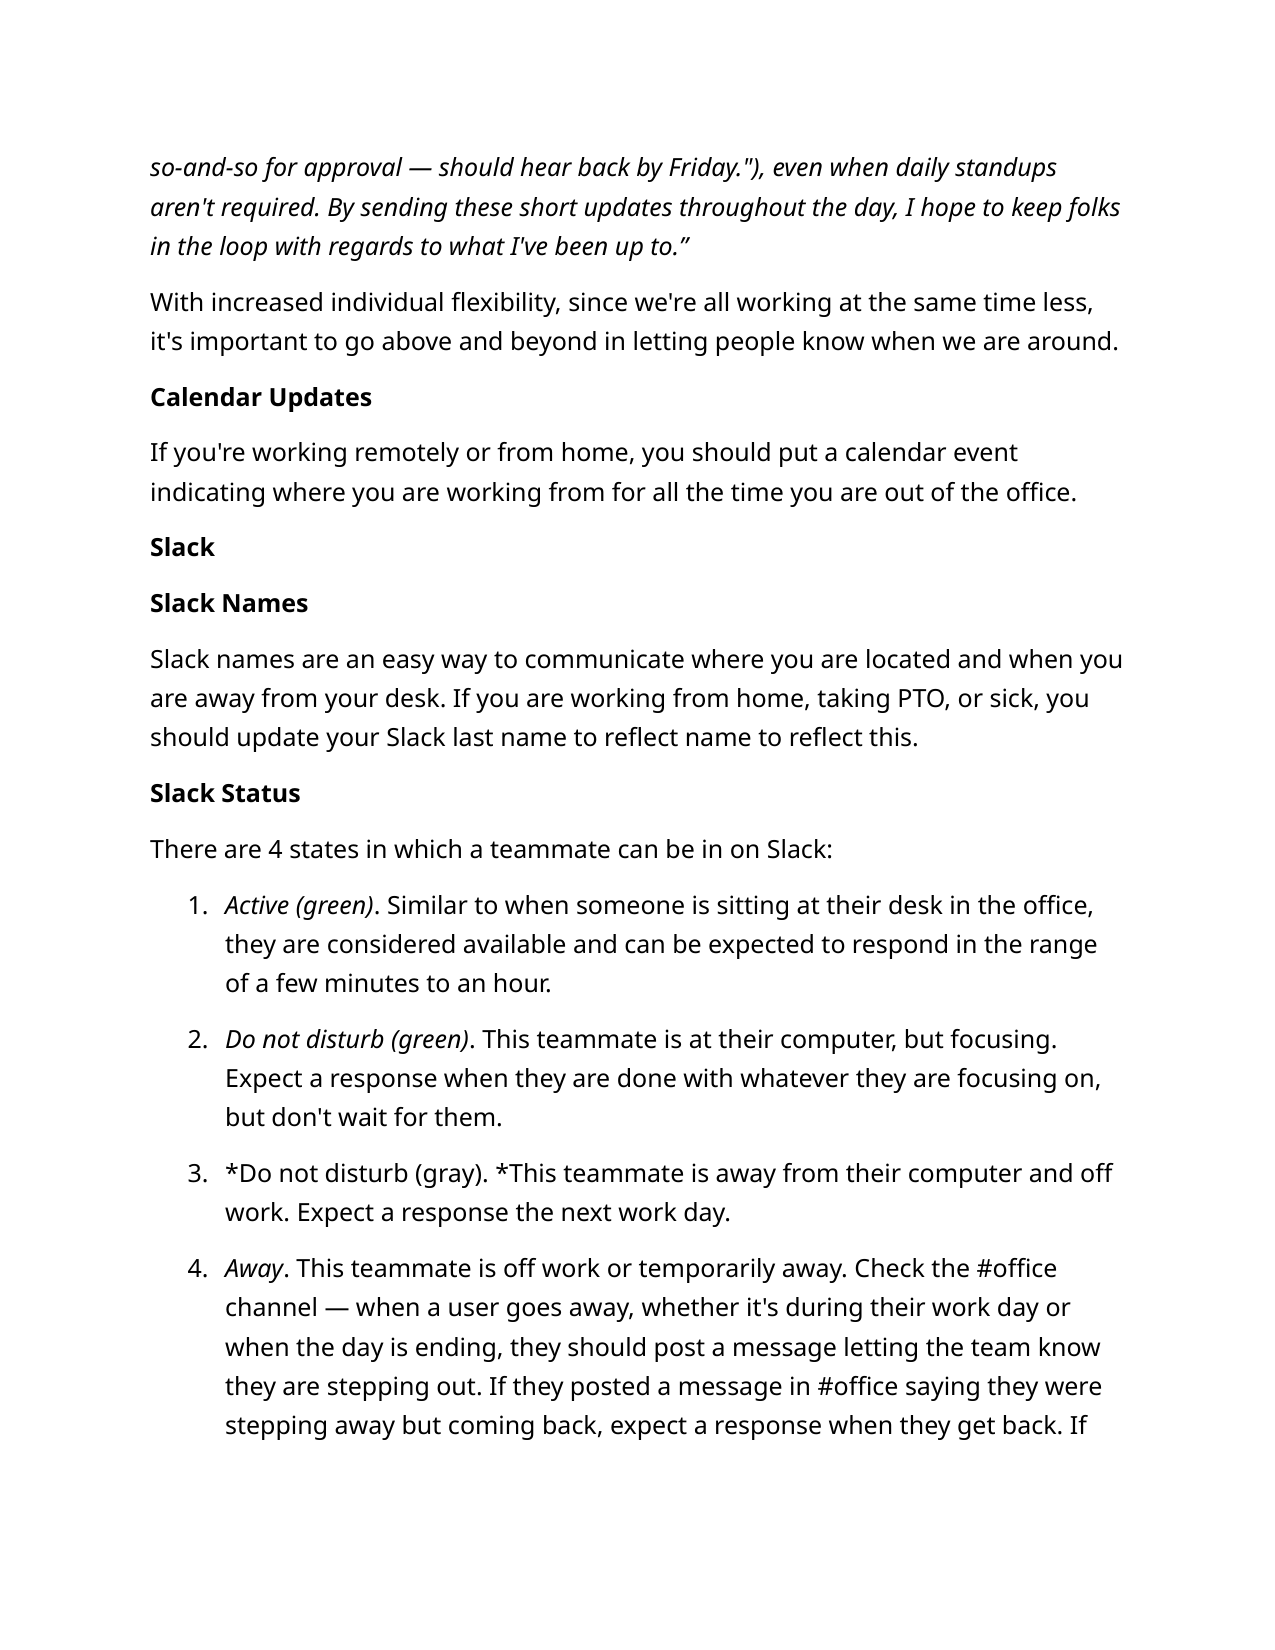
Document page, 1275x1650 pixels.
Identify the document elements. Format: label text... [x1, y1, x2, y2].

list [187, 1251, 1125, 1442]
text Slack [150, 530, 1125, 564]
text There are 4 states in which a teammate can be in on Slack: [150, 832, 1125, 866]
text Calendar Updates [150, 379, 1125, 413]
text If you're working remotely or from home, you should put a calendar event indicating where you are working from for all the time you are out of the office. [150, 435, 1125, 508]
list Do not disturb (green). This teammate is at their computer, but focusing. Expect a response when they are done with whatever they are focusing on, but don't wait for them. [187, 1022, 1125, 1134]
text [150, 150, 1125, 262]
list Active (green). Similar to when someone is sitting at their desk in the office, they are considered available and can be expected to respond in the range of a few minutes to an hour. [187, 887, 1125, 1000]
text Slack Names [150, 586, 1125, 620]
list *Do not disturb (gray). *This teammate is away from their computer and off work. Expect a response the next work day. [187, 1156, 1125, 1229]
text Slack names are an easy way to communicate where you are located and when you are away from your desk. If you are working from home, taking PTO, or sick, you should update your Slack last name to reflect name to reflect this. [150, 642, 1125, 754]
text Slack Status [150, 776, 1125, 810]
text With increased individual flexibility, since we're all working at the same time less, it's important to go above and beyond in letting people know when we are around. [150, 284, 1125, 357]
